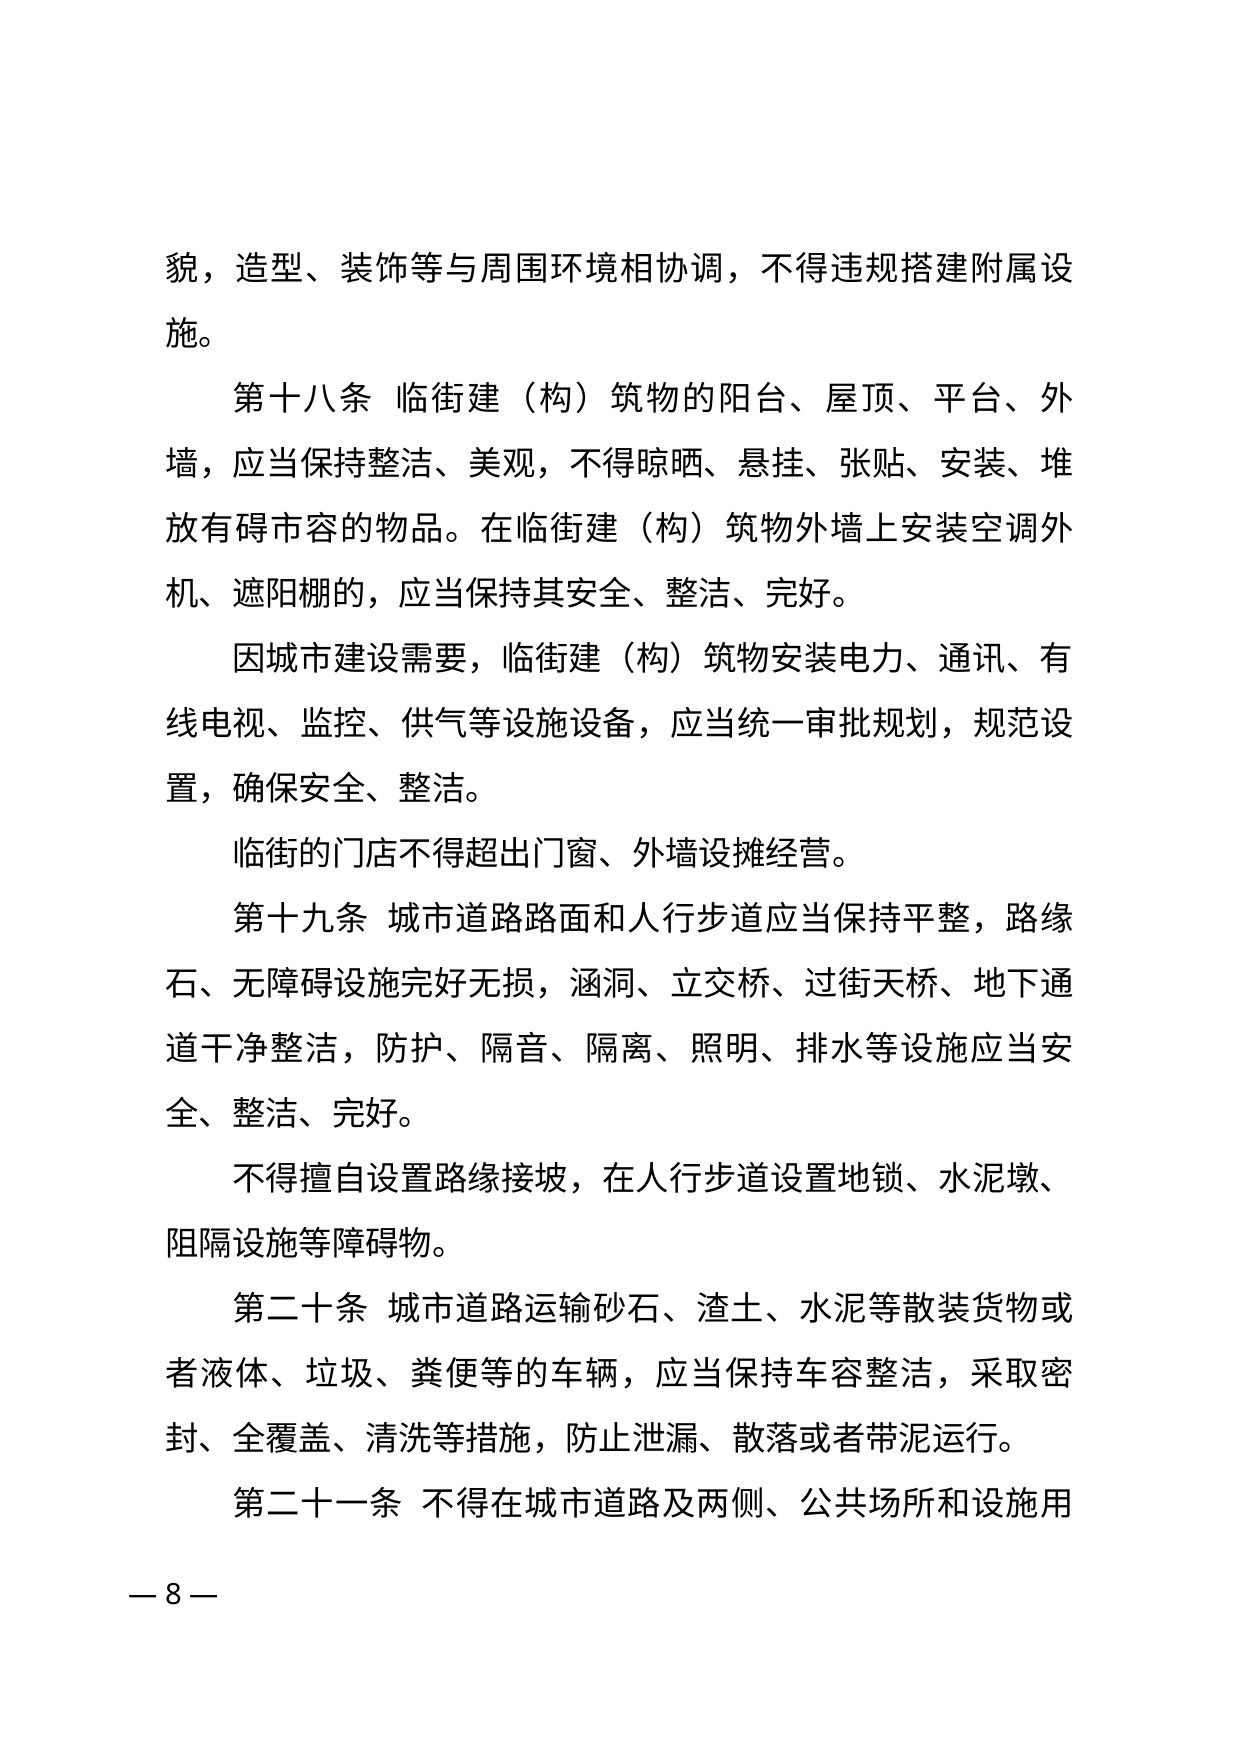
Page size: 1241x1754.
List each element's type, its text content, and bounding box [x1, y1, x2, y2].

text 不得擅自设置路缘接坡，在人行步道设置地锁、水泥墩、阻隔设施等障碍物。 [165, 1143, 1075, 1273]
text 因城市建设需要，临街建（构）筑物安装电力、通讯、有线电视、监控、供气等设施设备，应当统一审批规划，规范设置，确保安全、整洁。 [165, 623, 1075, 818]
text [165, 233, 1075, 363]
text 第二十条 城市道路运输砂石、渣土、水泥等散装货物或者液体、垃圾、粪便等的车辆，应当保持车容整洁，采取密封、全覆盖、清洗等措施，防止泄漏、散落或者带泥运行。 [165, 1273, 1075, 1468]
text 第十八条 临街建（构）筑物的阳台、屋顶、平台、外墙，应当保持整洁、美观，不得晾晒、悬挂、张贴、安装、堆放有碍市容的物品。在临街建（构）筑物外墙上安装空调外机、遮阳棚的，应当保持其安全、整洁、完好。 [165, 363, 1075, 623]
text 临街的门店不得超出门窗、外墙设摊经营。 [165, 818, 1075, 883]
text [165, 1468, 1075, 1533]
text 第十九条 城市道路路面和人行步道应当保持平整，路缘石、无障碍设施完好无损，涵洞、立交桥、过街天桥、地下通道干净整洁，防护、隔音、隔离、照明、排水等设施应当安全、整洁、完好。 [165, 883, 1075, 1143]
